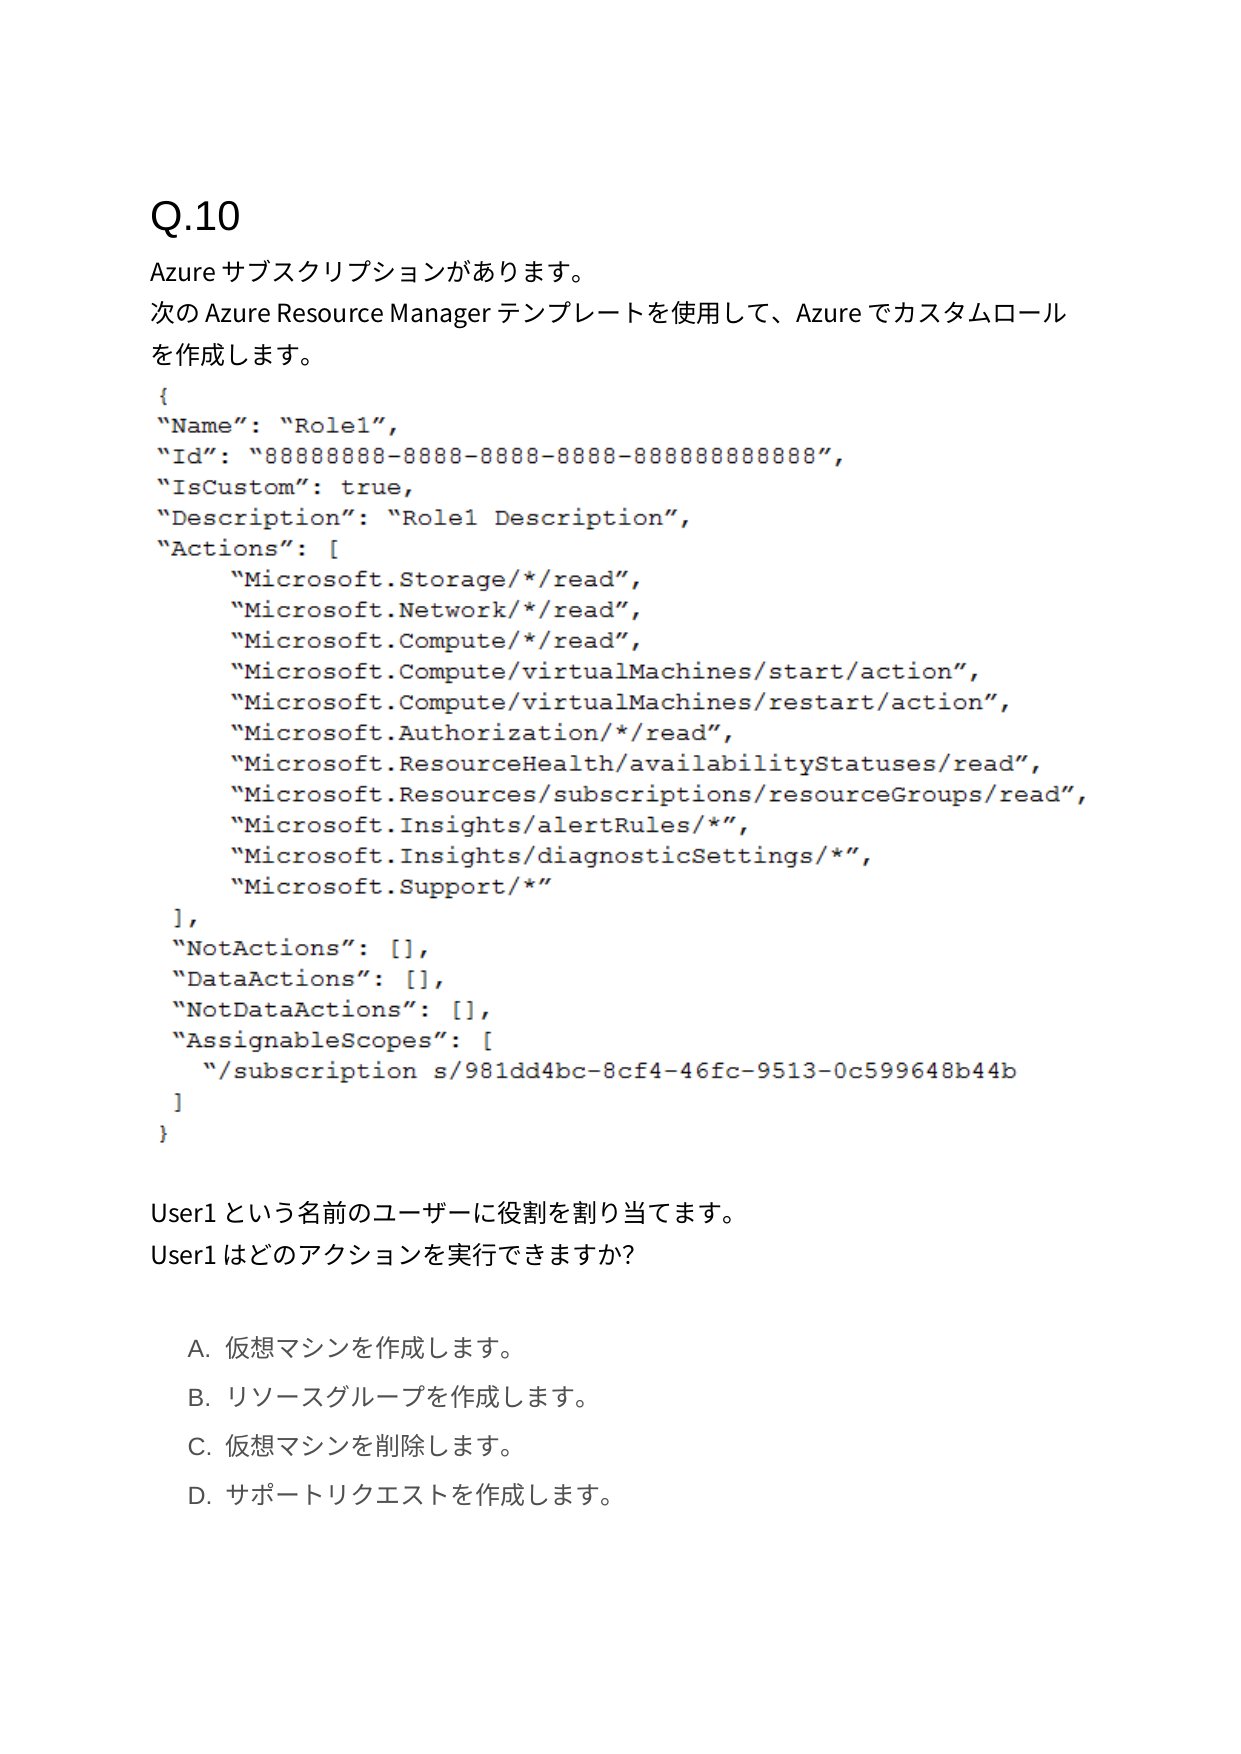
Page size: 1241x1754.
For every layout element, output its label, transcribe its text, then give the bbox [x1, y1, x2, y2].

picture [150, 377, 1091, 1152]
list リソースグループを作成します。 [187, 1371, 1090, 1420]
list 仮想マシンを作成します。 [187, 1323, 1090, 1371]
text User1はどのアクションを実行できますか？ [150, 1235, 1090, 1272]
list サポートリクエストを作成します。 [187, 1469, 1090, 1518]
list 仮想マシンを削除します。 [187, 1420, 1090, 1469]
text User1という名前のユーザーに役割を割り当てます。 [150, 1194, 1090, 1230]
text 次のAzure Resource Managerテンプレートを使用して、Azureでカスタムロールを作成します。 [150, 294, 1090, 372]
text Azureサブスクリプションがあります。 [150, 252, 1090, 288]
subtitle Q.10 [150, 192, 1090, 239]
